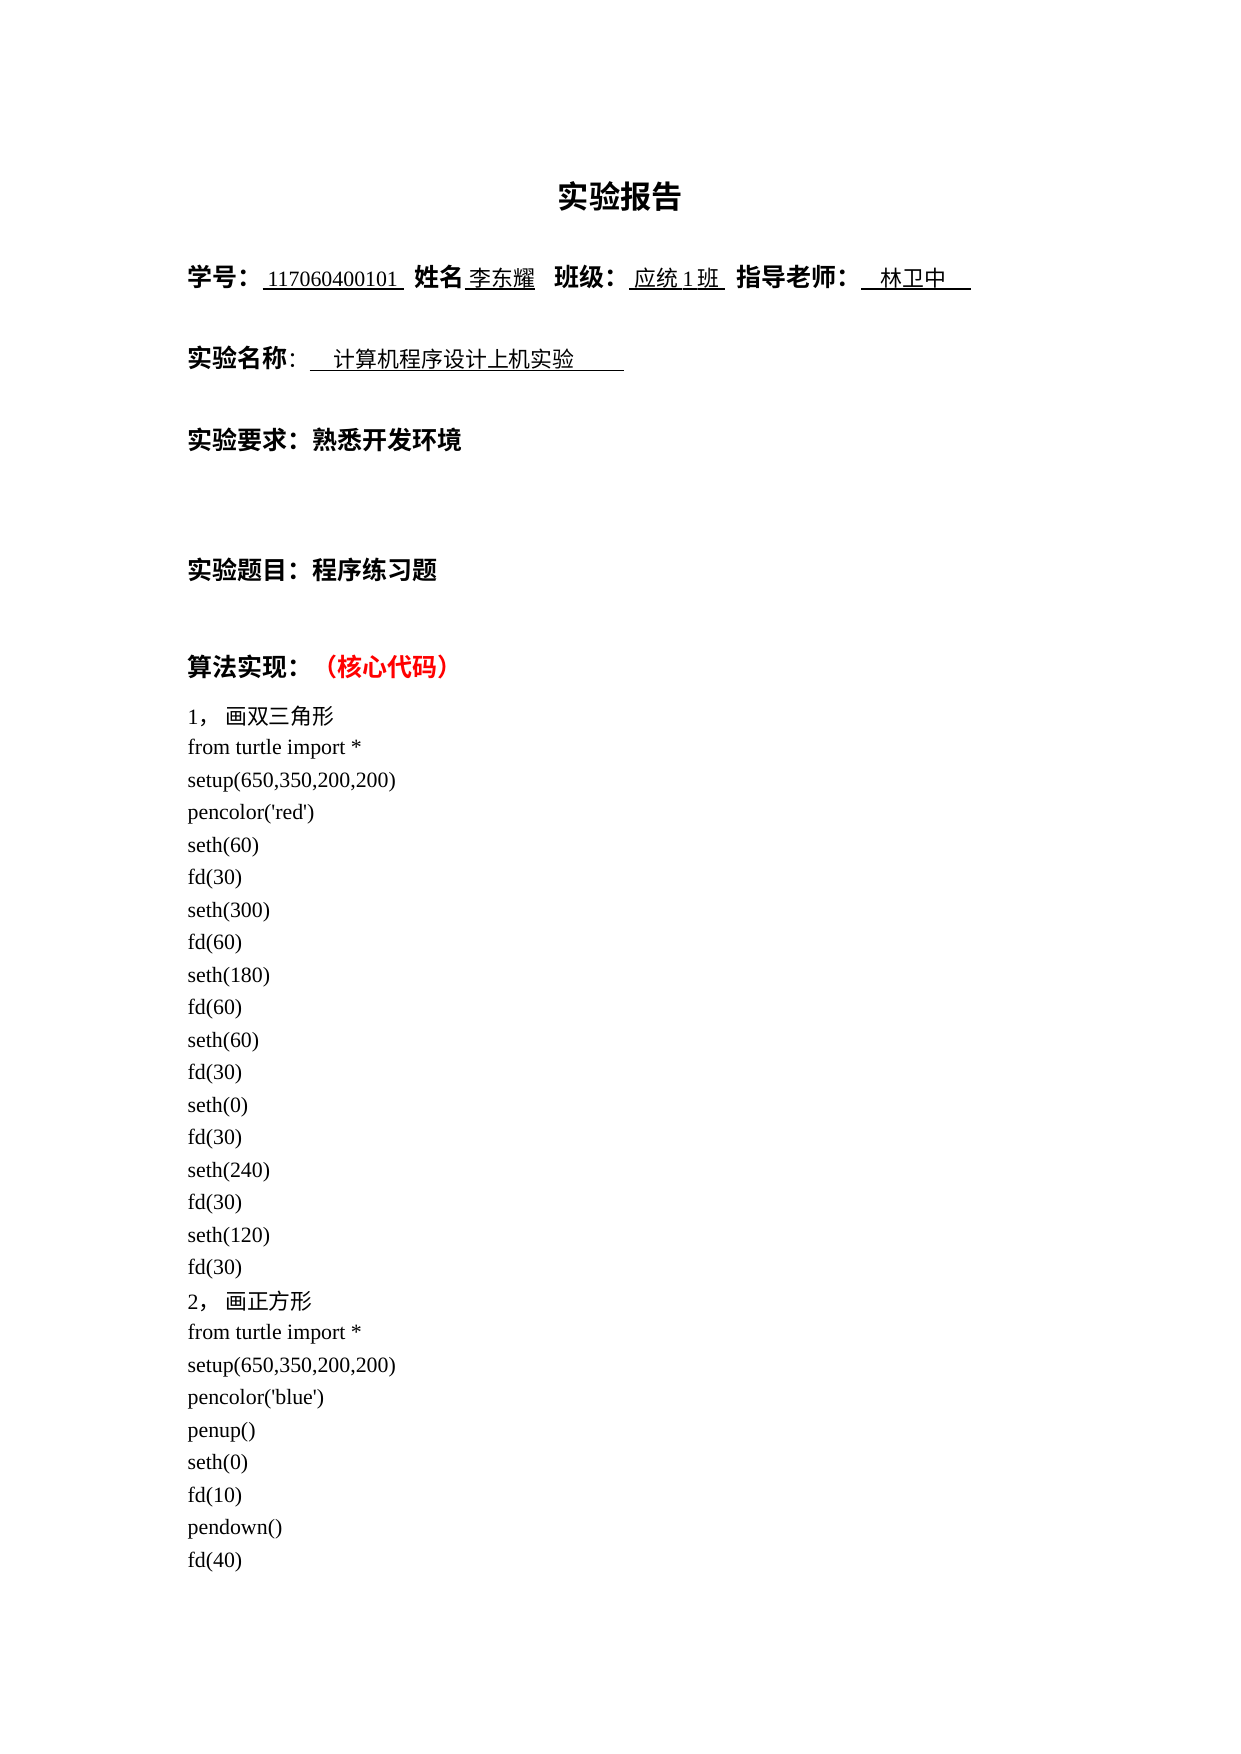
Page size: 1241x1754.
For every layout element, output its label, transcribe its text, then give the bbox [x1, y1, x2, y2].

text seth(120) [187, 1218, 1053, 1251]
text fd(30) [187, 1121, 1053, 1153]
text seth(0) [187, 1446, 1053, 1478]
text seth(60) [187, 1023, 1053, 1056]
text 实验题目：程序练习题 [187, 536, 1053, 601]
text fd(10) [187, 1478, 1053, 1511]
text seth(300) [187, 893, 1053, 926]
text fd(30) [187, 1186, 1053, 1218]
text 实验要求：熟悉开发环境 [187, 406, 1053, 471]
text fd(30) [187, 861, 1053, 893]
text fd(30) [187, 1251, 1053, 1283]
text pendown() [187, 1511, 1053, 1543]
text 实验报告 [187, 162, 1053, 227]
list 画正方形 [187, 1283, 1053, 1316]
text setup(650,350,200,200) [187, 763, 1053, 796]
text fd(30) [187, 1056, 1053, 1088]
text seth(180) [187, 958, 1053, 991]
text fd(40) [187, 1543, 1053, 1576]
text penup() [187, 1413, 1053, 1446]
text setup(650,350,200,200) [187, 1348, 1053, 1381]
text fd(60) [187, 991, 1053, 1023]
text seth(60) [187, 828, 1053, 861]
text 实验名称： 计算机程序设计上机实验 [187, 324, 1053, 389]
list 画双三角形 [187, 698, 1053, 731]
text fd(60) [187, 926, 1053, 958]
text from turtle import * [187, 1316, 1053, 1348]
text from turtle import * [187, 731, 1053, 763]
text seth(240) [187, 1153, 1053, 1186]
text 学号： 117060400101 姓名 李东耀 班级： 应统1班 指导老师： 林卫中 [187, 243, 1053, 308]
text 算法实现：（核心代码） [187, 633, 1053, 698]
text seth(0) [187, 1088, 1053, 1121]
text pencolor('blue') [187, 1381, 1053, 1413]
text pencolor('red') [187, 796, 1053, 828]
